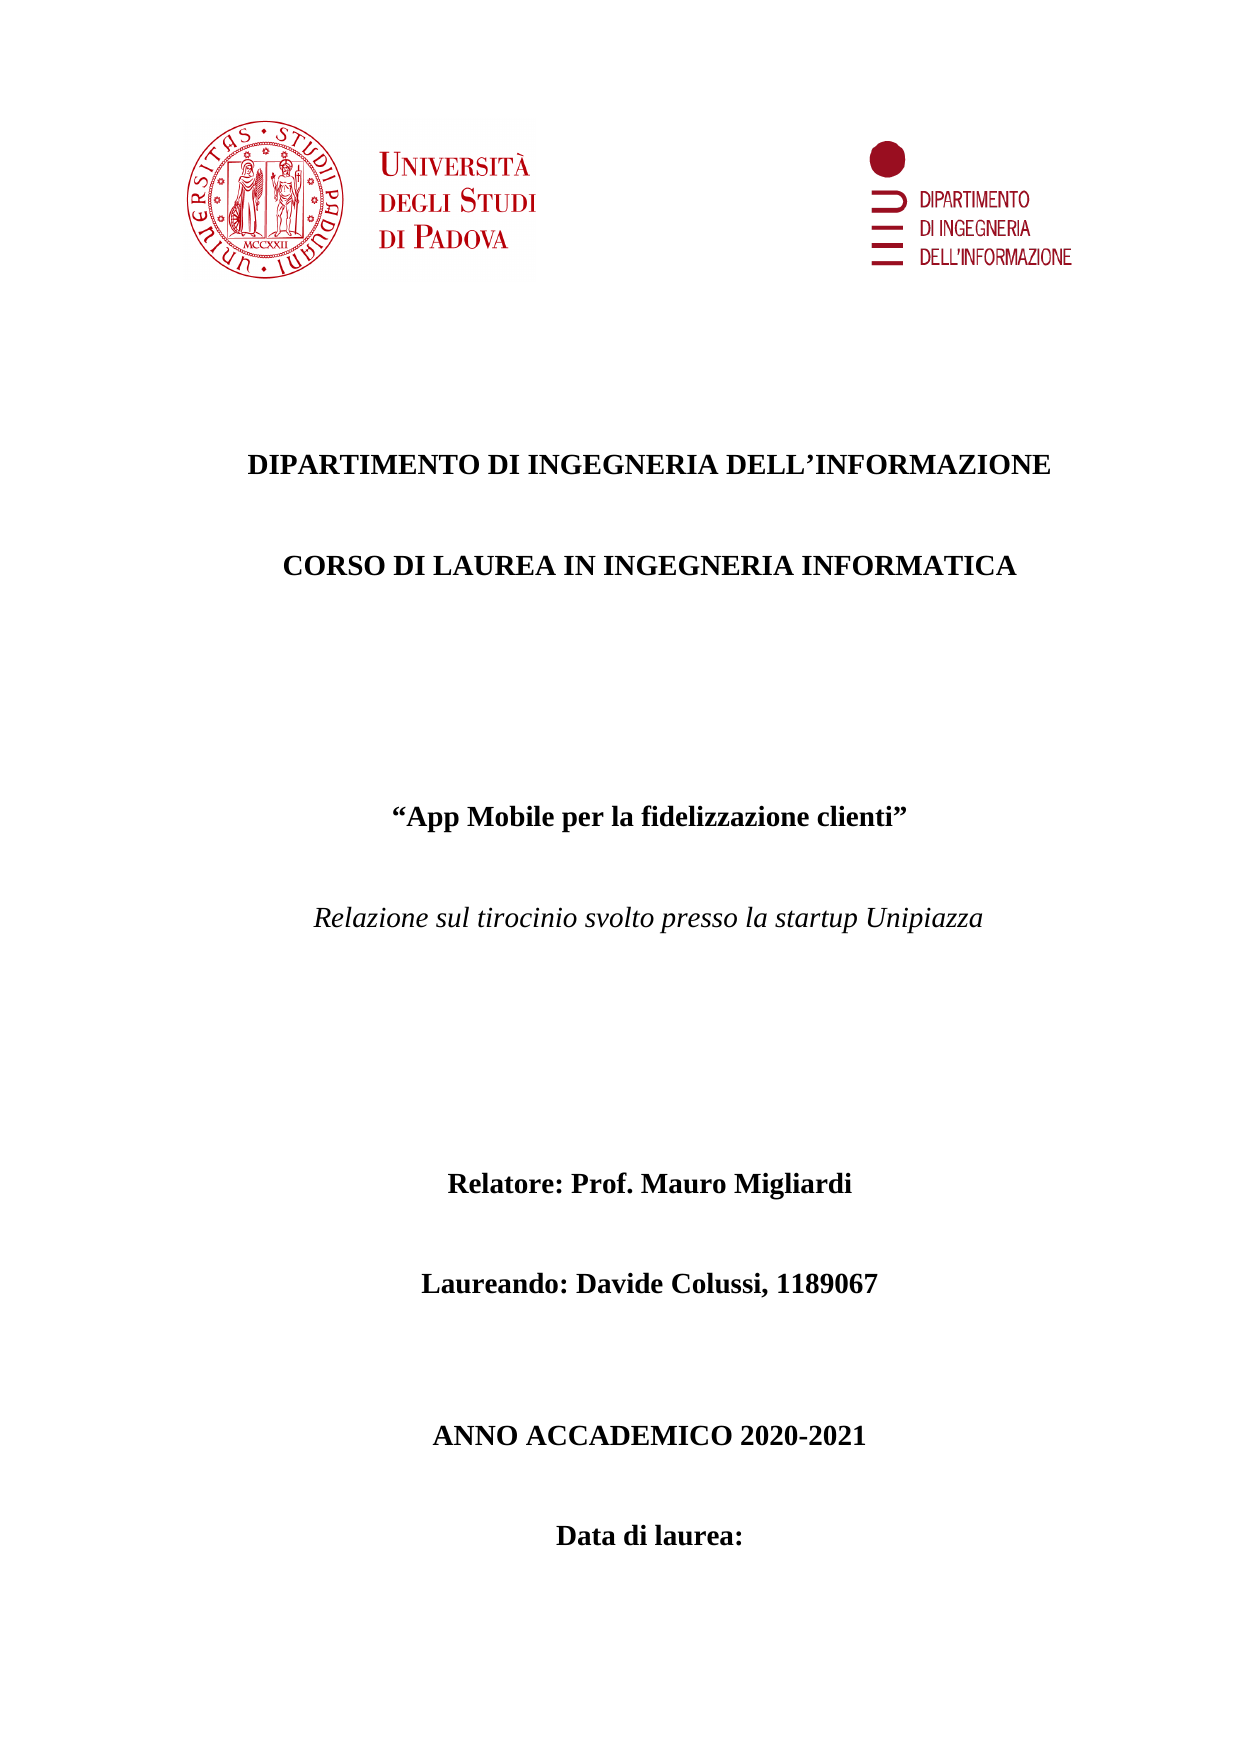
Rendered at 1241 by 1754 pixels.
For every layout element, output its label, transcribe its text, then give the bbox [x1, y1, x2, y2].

text Relazione sul tirocinio svolto presso la startup Unipiazza [177, 900, 1122, 934]
text CORSO DI LAUREA IN INGEGNERIA INFORMATICA [177, 548, 1122, 581]
text ANNO ACCADEMICO 2020-2021 [177, 1418, 1122, 1451]
text DIPARTIMENTO DI INGEGNERIA DELL’INFORMAZIONE [177, 447, 1122, 481]
text Data di laurea: [177, 1518, 1122, 1552]
text Laureando: Davide Colussi, 1189067 [177, 1267, 1122, 1300]
picture [858, 127, 1117, 282]
text Relatore: Prof. Mauro Migliardi [177, 1166, 1122, 1199]
text “App Mobile per la fidelizzazione clienti” [177, 799, 1122, 833]
picture [183, 118, 536, 282]
